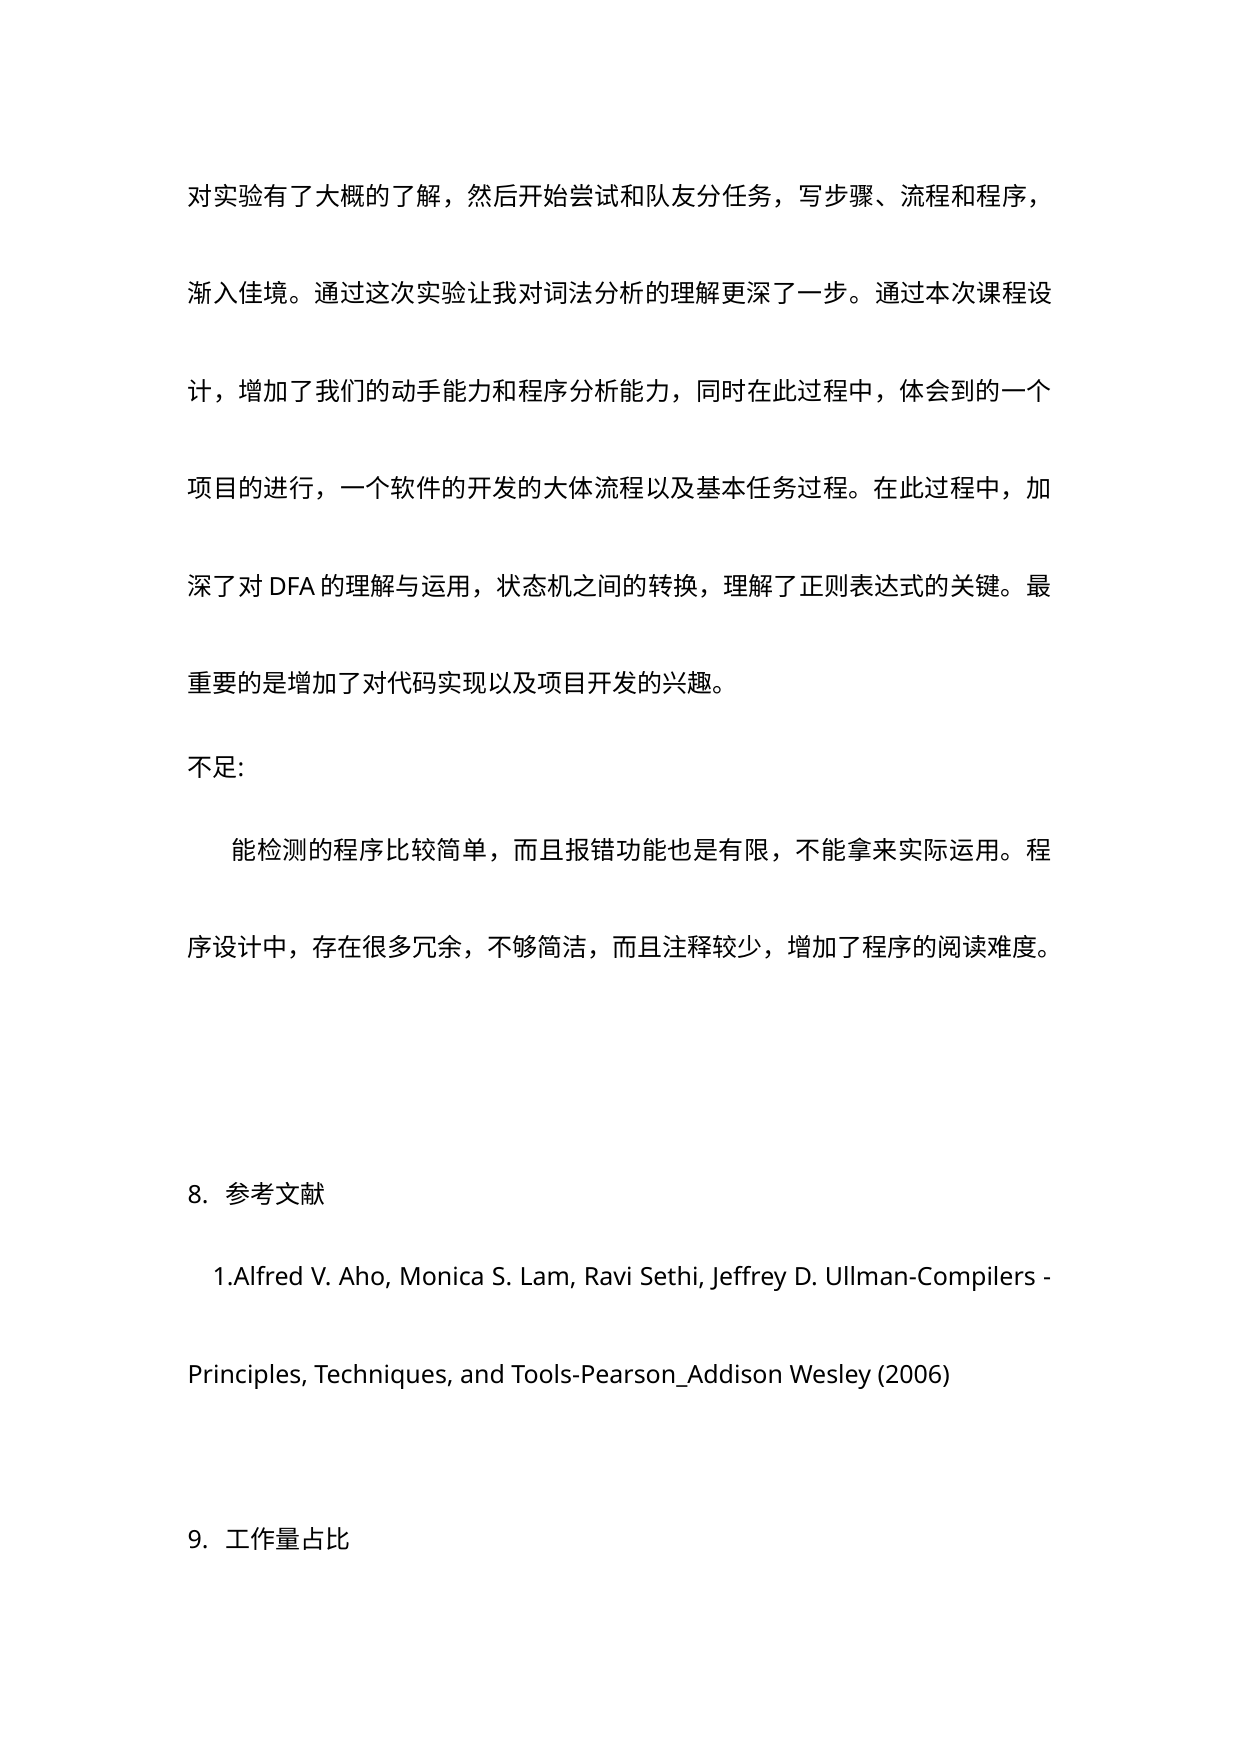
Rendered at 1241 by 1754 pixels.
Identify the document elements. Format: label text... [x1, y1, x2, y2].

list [187, 162, 1053, 714]
list 工作量占比 [187, 1505, 1053, 1570]
list 能检测的程序比较简单，而且报错功能也是有限，不能拿来实际运用。程序设计中，存在很多冗余，不够简洁，而且注释较少，增加了程序的阅读难度。 [187, 816, 1053, 978]
list 1.Alfred V. Aho, Monica S. Lam, Ravi Sethi, Jeffrey D. Ullman-Compilers - Principles, Techniques, and Tools-Pearson_Addison Wesley (2006) [187, 1243, 1053, 1406]
list 不足: [187, 733, 1053, 798]
list 参考文献 [187, 1160, 1053, 1225]
